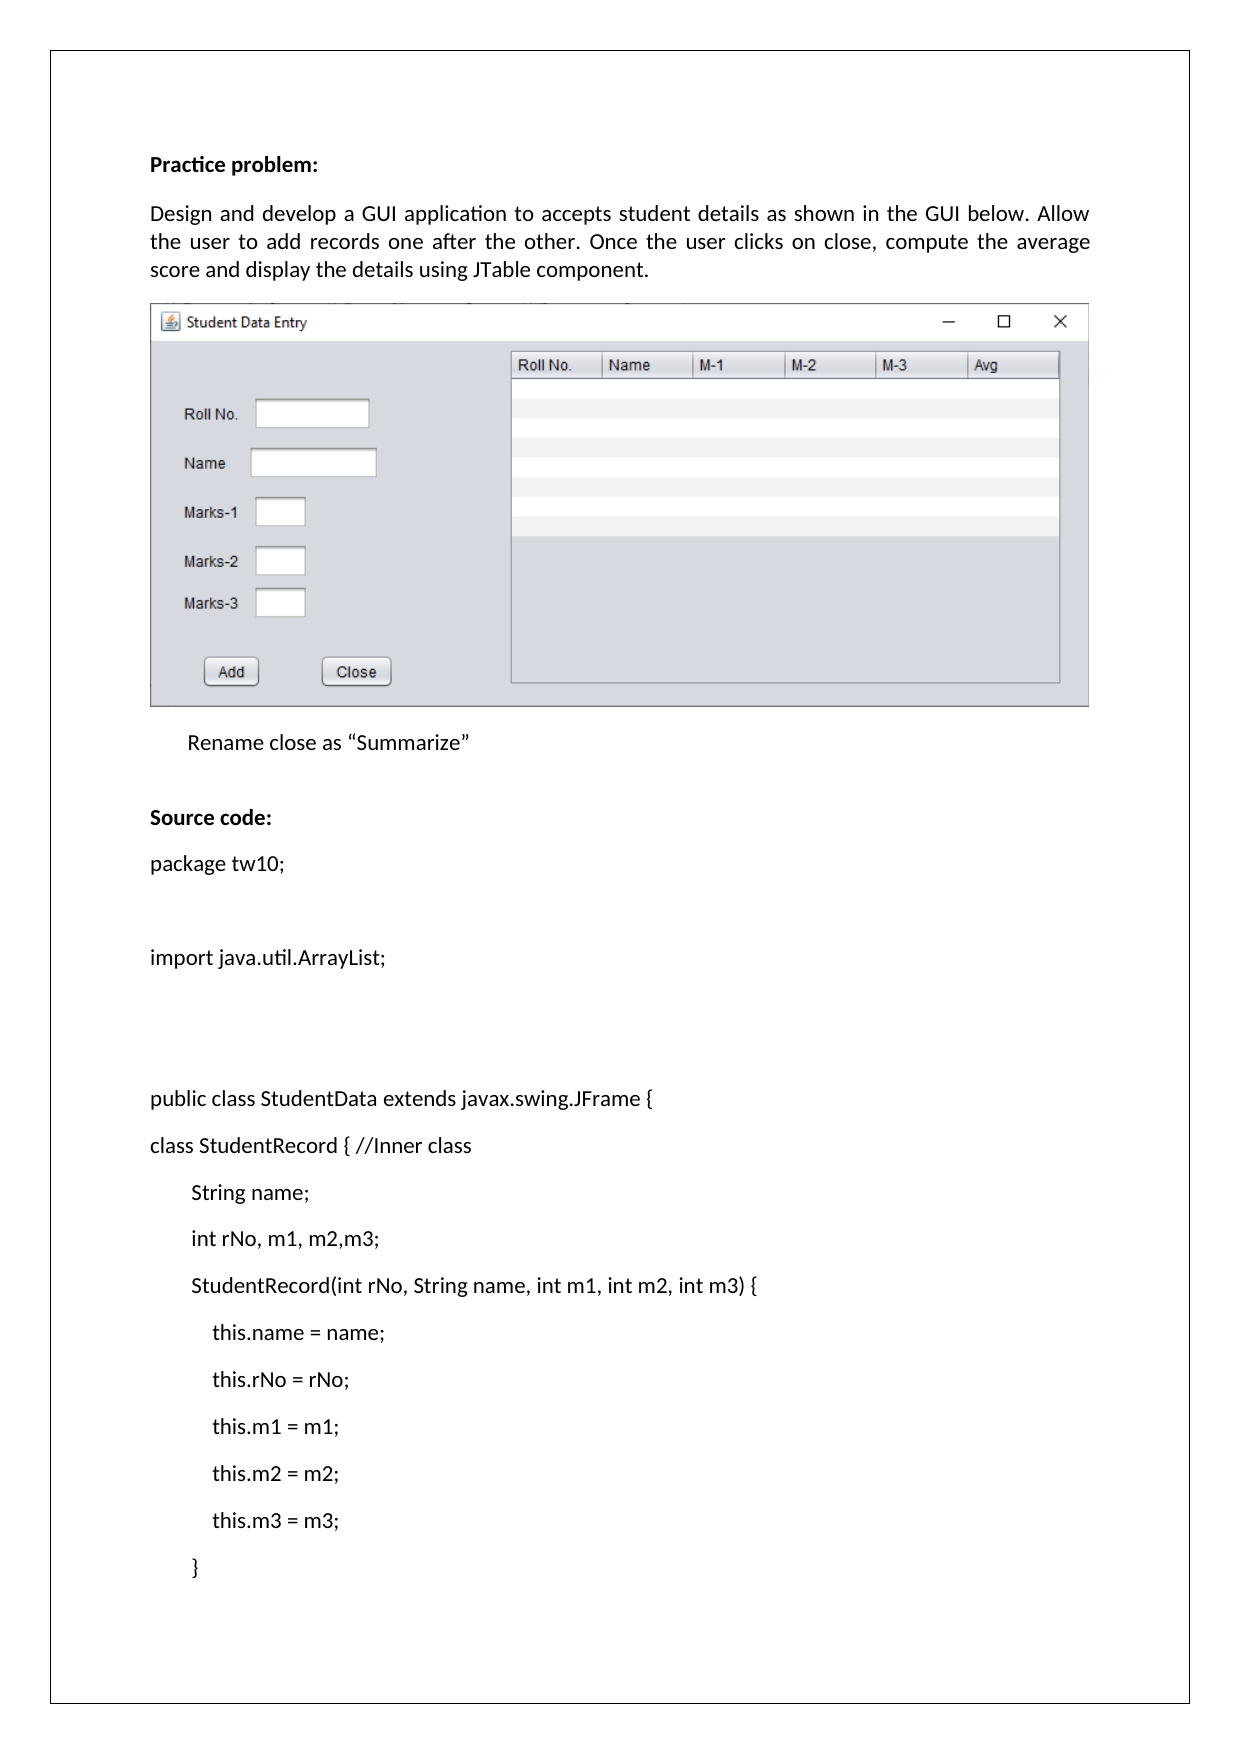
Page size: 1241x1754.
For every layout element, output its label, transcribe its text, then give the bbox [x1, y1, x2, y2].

text this.name = name; [150, 1318, 1090, 1346]
text String name; [150, 1178, 1090, 1206]
text Rename close as “Summarize” [187, 728, 1090, 756]
text class StudentRecord { //Inner class [150, 1131, 1090, 1159]
text this.m2 = m2; [150, 1459, 1090, 1487]
text Design and develop a GUI application to accepts student details as shown in the GUI below. Allow the user to add records one after the other. Once the user clicks on close, compute the average score and display the details using JTable component. [150, 199, 1090, 283]
text Source code: [150, 803, 1090, 831]
text public class StudentData extends javax.swing.JFrame { [150, 1084, 1090, 1112]
text package tw10; [150, 849, 1090, 878]
text int rNo, m1, m2,m3; [150, 1224, 1090, 1253]
text this.rNo = rNo; [150, 1365, 1090, 1393]
text this.m3 = m3; [150, 1506, 1090, 1534]
text } [150, 1553, 1090, 1581]
text Practice problem: [150, 150, 1090, 178]
text import java.util.ArrayList; [150, 943, 1090, 971]
text StudentRecord(int rNo, String name, int m1, int m2, int m3) { [150, 1271, 1090, 1299]
picture [150, 303, 1089, 707]
text this.m1 = m1; [150, 1412, 1090, 1440]
